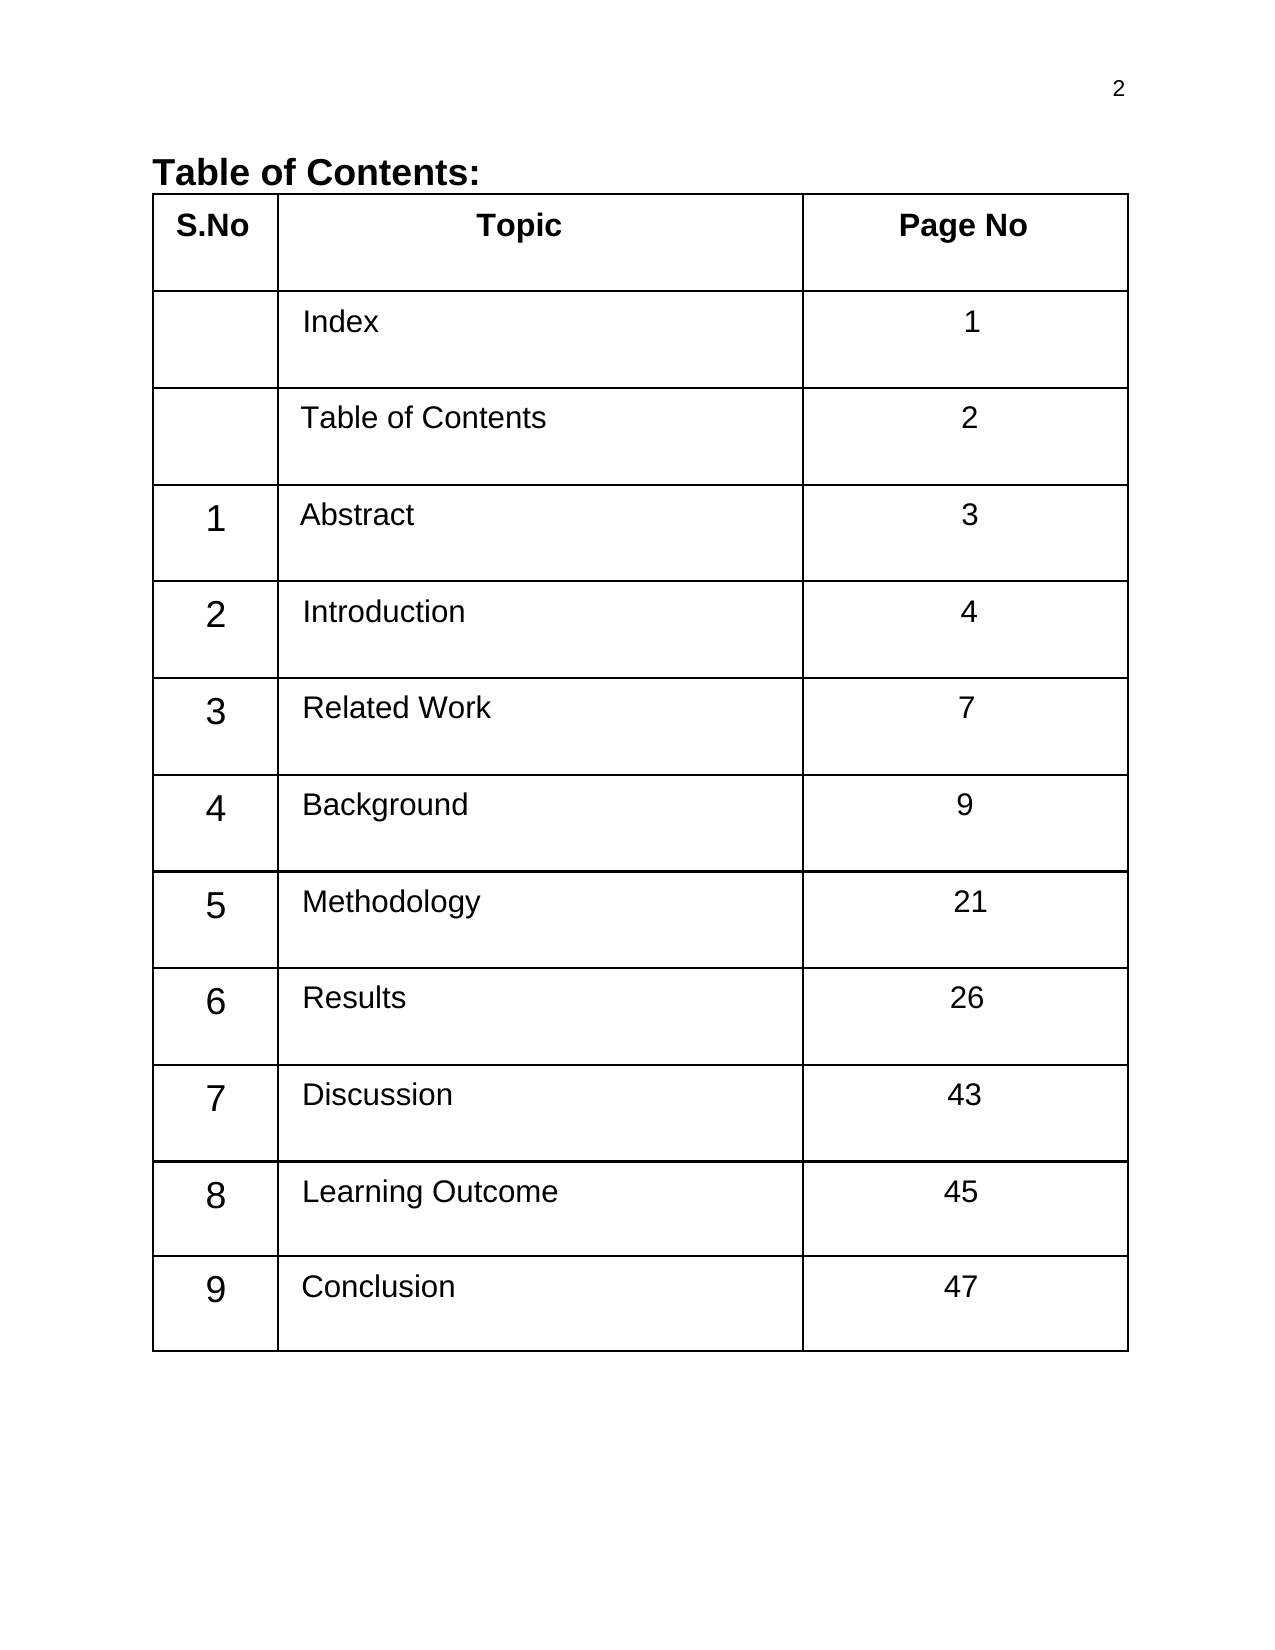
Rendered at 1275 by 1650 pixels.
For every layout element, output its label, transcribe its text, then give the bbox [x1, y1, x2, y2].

table_cell 3 [154, 679, 277, 773]
table_cell 7 [804, 679, 1127, 773]
table_cell Index [279, 292, 802, 387]
table_cell Background [279, 776, 802, 870]
table_cell 7 [154, 1066, 277, 1160]
table_cell Introduction [279, 582, 802, 677]
table_cell 2 [154, 582, 277, 677]
table_cell Table of Contents [279, 389, 802, 483]
table_cell 45 [804, 1163, 1127, 1255]
table_cell Results [279, 969, 802, 1064]
table_cell 43 [804, 1066, 1127, 1160]
table_cell 1 [804, 292, 1127, 387]
table_cell Methodology [279, 873, 802, 967]
table_cell 8 [154, 1163, 277, 1255]
table_cell Conclusion [279, 1257, 802, 1350]
table_cell 2 [804, 389, 1127, 483]
table_cell 26 [804, 969, 1127, 1064]
table_cell 6 [154, 969, 277, 1064]
table_header Page No [804, 195, 1127, 290]
table_cell [154, 292, 277, 387]
table_cell 4 [804, 582, 1127, 677]
table_header S.No [154, 195, 277, 290]
table_cell [154, 389, 277, 483]
table_cell 4 [154, 776, 277, 870]
text Table of Contents: [152, 150, 1125, 193]
table_cell 9 [804, 776, 1127, 870]
table_cell 47 [804, 1257, 1127, 1350]
table_cell Abstract [279, 486, 802, 580]
table_cell 21 [804, 873, 1127, 967]
table_cell 3 [804, 486, 1127, 580]
table_cell Related Work [279, 679, 802, 773]
table_cell Discussion [279, 1066, 802, 1160]
table_cell 9 [154, 1257, 277, 1350]
table_header Topic [279, 195, 802, 290]
table_cell 1 [154, 486, 277, 580]
table_cell 5 [154, 873, 277, 967]
table_cell Learning Outcome [279, 1163, 802, 1255]
